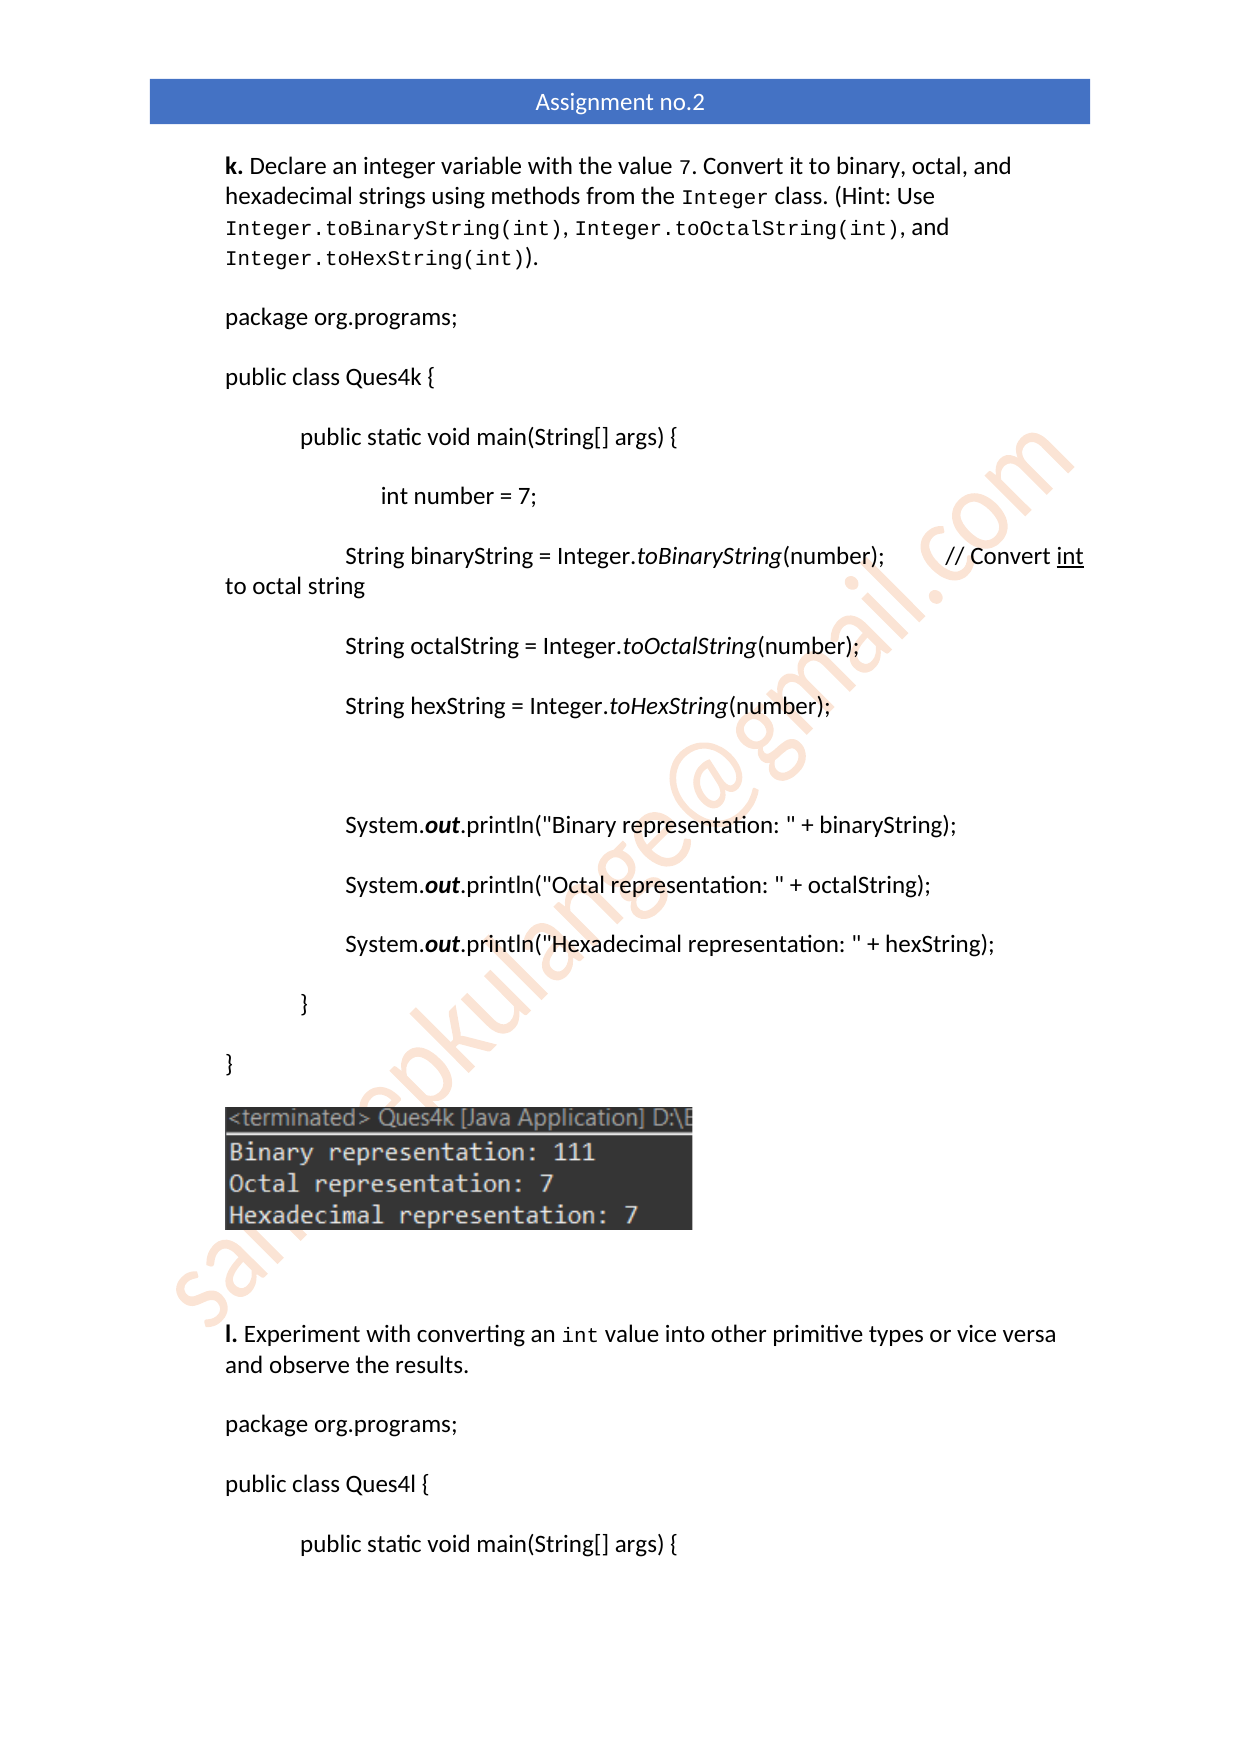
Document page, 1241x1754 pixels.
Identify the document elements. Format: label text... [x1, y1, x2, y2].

text public class Ques4l { [225, 1468, 1090, 1499]
text public static void main(String[] args) { [225, 1528, 1090, 1558]
text public static void main(String[] args) { [225, 421, 1090, 451]
text System.out.println("Octal representation: " + octalString); [225, 869, 1090, 899]
text String octalString = Integer.toOctalString(number); [225, 630, 1090, 661]
text System.out.println("Hexadecimal representation: " + hexString); [225, 929, 1090, 959]
text k. Declare an integer variable with the value 7. Convert it to binary, octal, and hexadecimal strings using methods from the Integer class. (Hint: Use Integer.toBinaryString(int), Integer.toOctalString(int), and Integer.toHexString(int)). [225, 150, 1090, 272]
text int number = 7; [225, 480, 1090, 511]
text } [225, 1048, 1090, 1078]
text l. Experiment with converting an int value into other primitive types or vice versa and observe the results. [225, 1318, 1090, 1379]
picture [225, 1107, 693, 1230]
text package org.programs; [225, 301, 1090, 332]
text } [225, 988, 1090, 1019]
text String binaryString = Integer.toBinaryString(number); // Convert int to octal string [225, 540, 1090, 601]
text public class Ques4k { [225, 361, 1090, 391]
text String hexString = Integer.toHexString(number); [225, 690, 1090, 720]
text System.out.println("Binary representation: " + binaryString); [225, 809, 1090, 840]
text package org.programs; [225, 1409, 1090, 1439]
